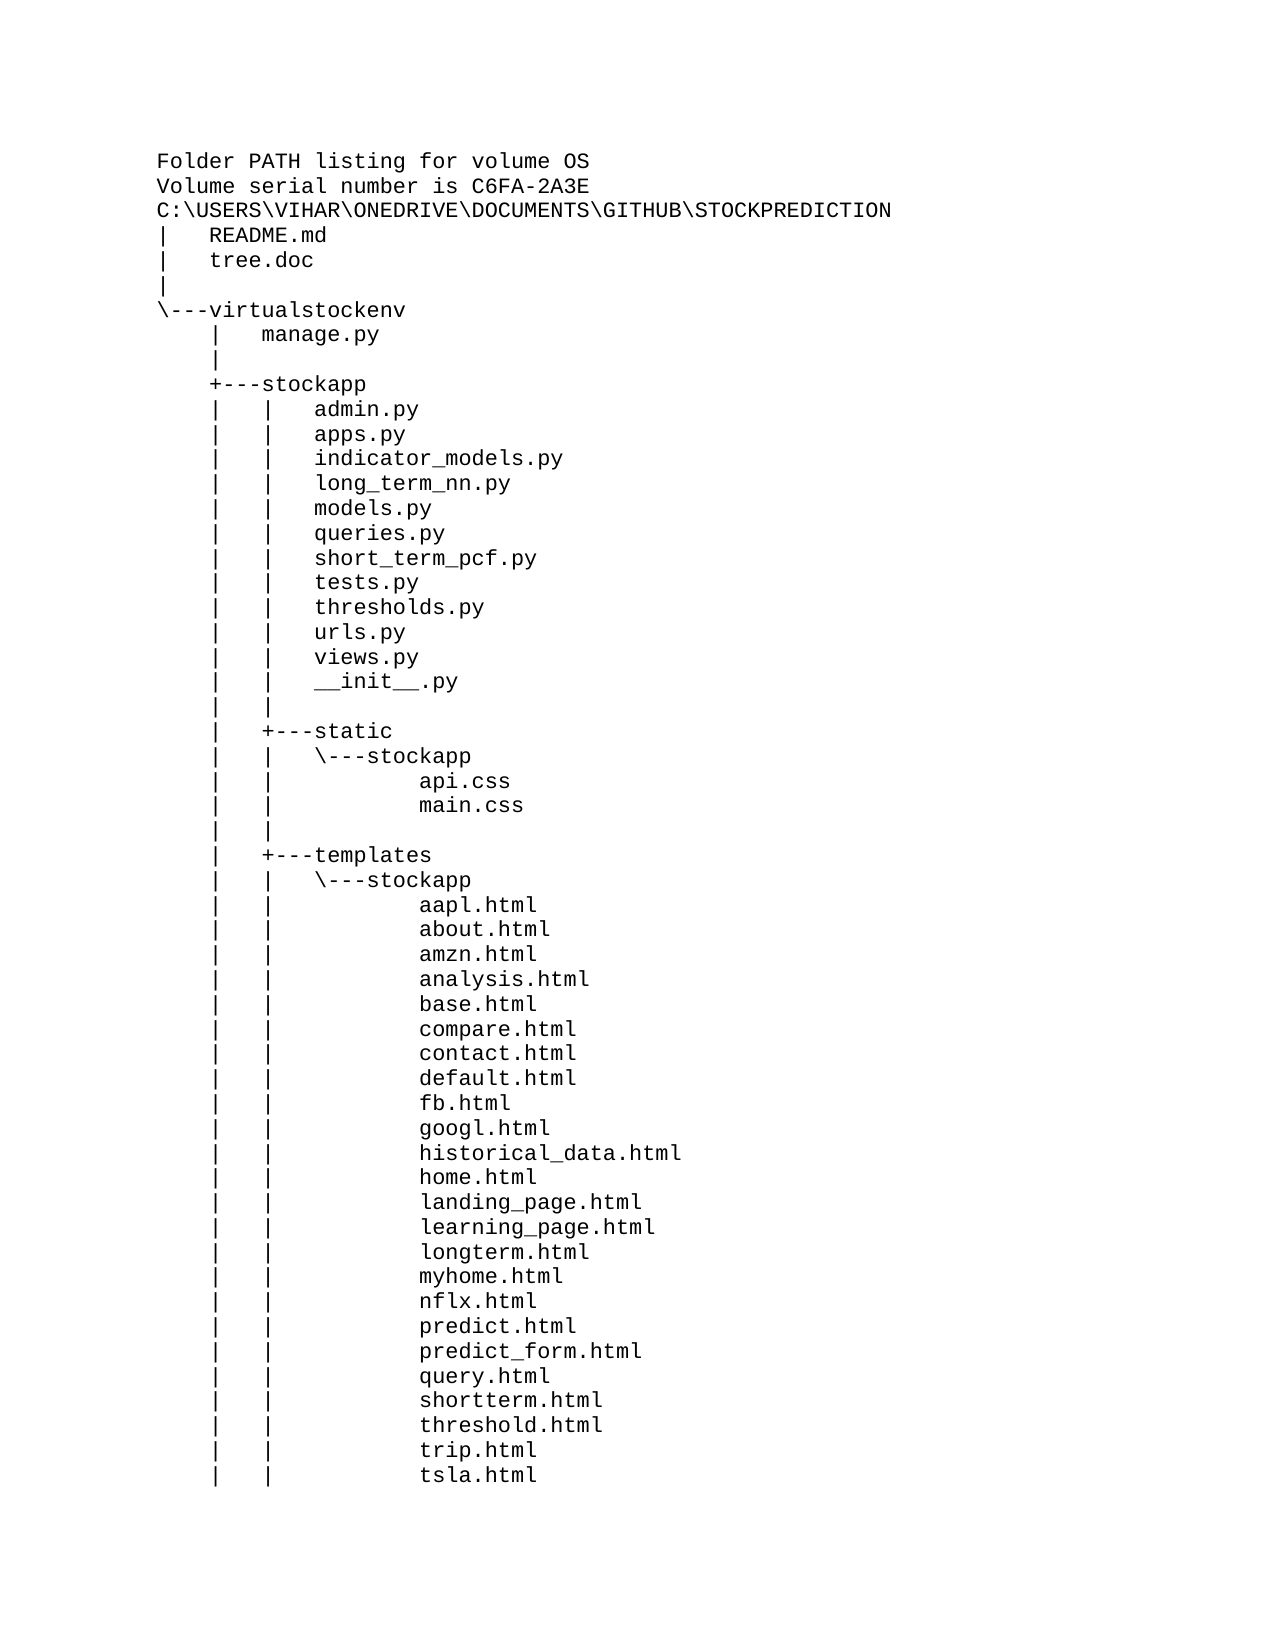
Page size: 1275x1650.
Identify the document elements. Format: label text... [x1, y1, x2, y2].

text | | api.css [156, 770, 1118, 794]
text | [156, 348, 1118, 373]
text | | thresholds.py [156, 596, 1118, 621]
text | | query.html [156, 1365, 1118, 1389]
text | | queries.py [156, 522, 1118, 547]
text | | views.py [156, 646, 1118, 671]
text | | main.css [156, 794, 1118, 819]
text | | apps.py [156, 423, 1118, 447]
text | | long_term_nn.py [156, 472, 1118, 497]
text | tree.doc [156, 249, 1118, 274]
text | | predict_form.html [156, 1340, 1118, 1365]
text | | threshold.html [156, 1414, 1118, 1439]
text | | base.html [156, 993, 1118, 1018]
text | | historical_data.html [156, 1142, 1118, 1166]
text | | indicator_models.py [156, 447, 1118, 472]
text Volume serial number is C6FA-2A3E [156, 175, 1118, 199]
text | | contact.html [156, 1042, 1118, 1067]
text | | compare.html [156, 1018, 1118, 1042]
text | | learning_page.html [156, 1216, 1118, 1241]
text | | tests.py [156, 571, 1118, 596]
text | | fb.html [156, 1092, 1118, 1117]
text | | [156, 695, 1118, 720]
text | | urls.py [156, 621, 1118, 646]
text | | trip.html [156, 1439, 1118, 1464]
text | | tsla.html [156, 1464, 1118, 1489]
text | | longterm.html [156, 1241, 1118, 1266]
text +---stockapp [156, 373, 1118, 398]
text | README.md [156, 224, 1118, 249]
text | | aapl.html [156, 894, 1118, 918]
text | +---templates [156, 844, 1118, 869]
text | manage.py [156, 323, 1118, 348]
text | [156, 274, 1118, 299]
text | | nflx.html [156, 1290, 1118, 1315]
text | | home.html [156, 1166, 1118, 1191]
text | | models.py [156, 497, 1118, 522]
text Folder PATH listing for volume OS [156, 150, 1118, 175]
text | | \---stockapp [156, 745, 1118, 770]
text | | \---stockapp [156, 869, 1118, 894]
text | | landing_page.html [156, 1191, 1118, 1216]
text | | myhome.html [156, 1266, 1118, 1290]
text | | analysis.html [156, 968, 1118, 993]
text | | short_term_pcf.py [156, 547, 1118, 571]
text | | googl.html [156, 1117, 1118, 1142]
text | | [156, 819, 1118, 844]
text C:\USERS\VIHAR\ONEDRIVE\DOCUMENTS\GITHUB\STOCKPREDICTION [156, 199, 1118, 224]
text | | about.html [156, 918, 1118, 943]
text | | amzn.html [156, 943, 1118, 968]
text | | predict.html [156, 1315, 1118, 1340]
text | | shortterm.html [156, 1389, 1118, 1414]
text | | __init__.py [156, 671, 1118, 695]
text | | default.html [156, 1067, 1118, 1092]
text | +---static [156, 720, 1118, 745]
text \---virtualstockenv [156, 299, 1118, 323]
text | | admin.py [156, 398, 1118, 423]
